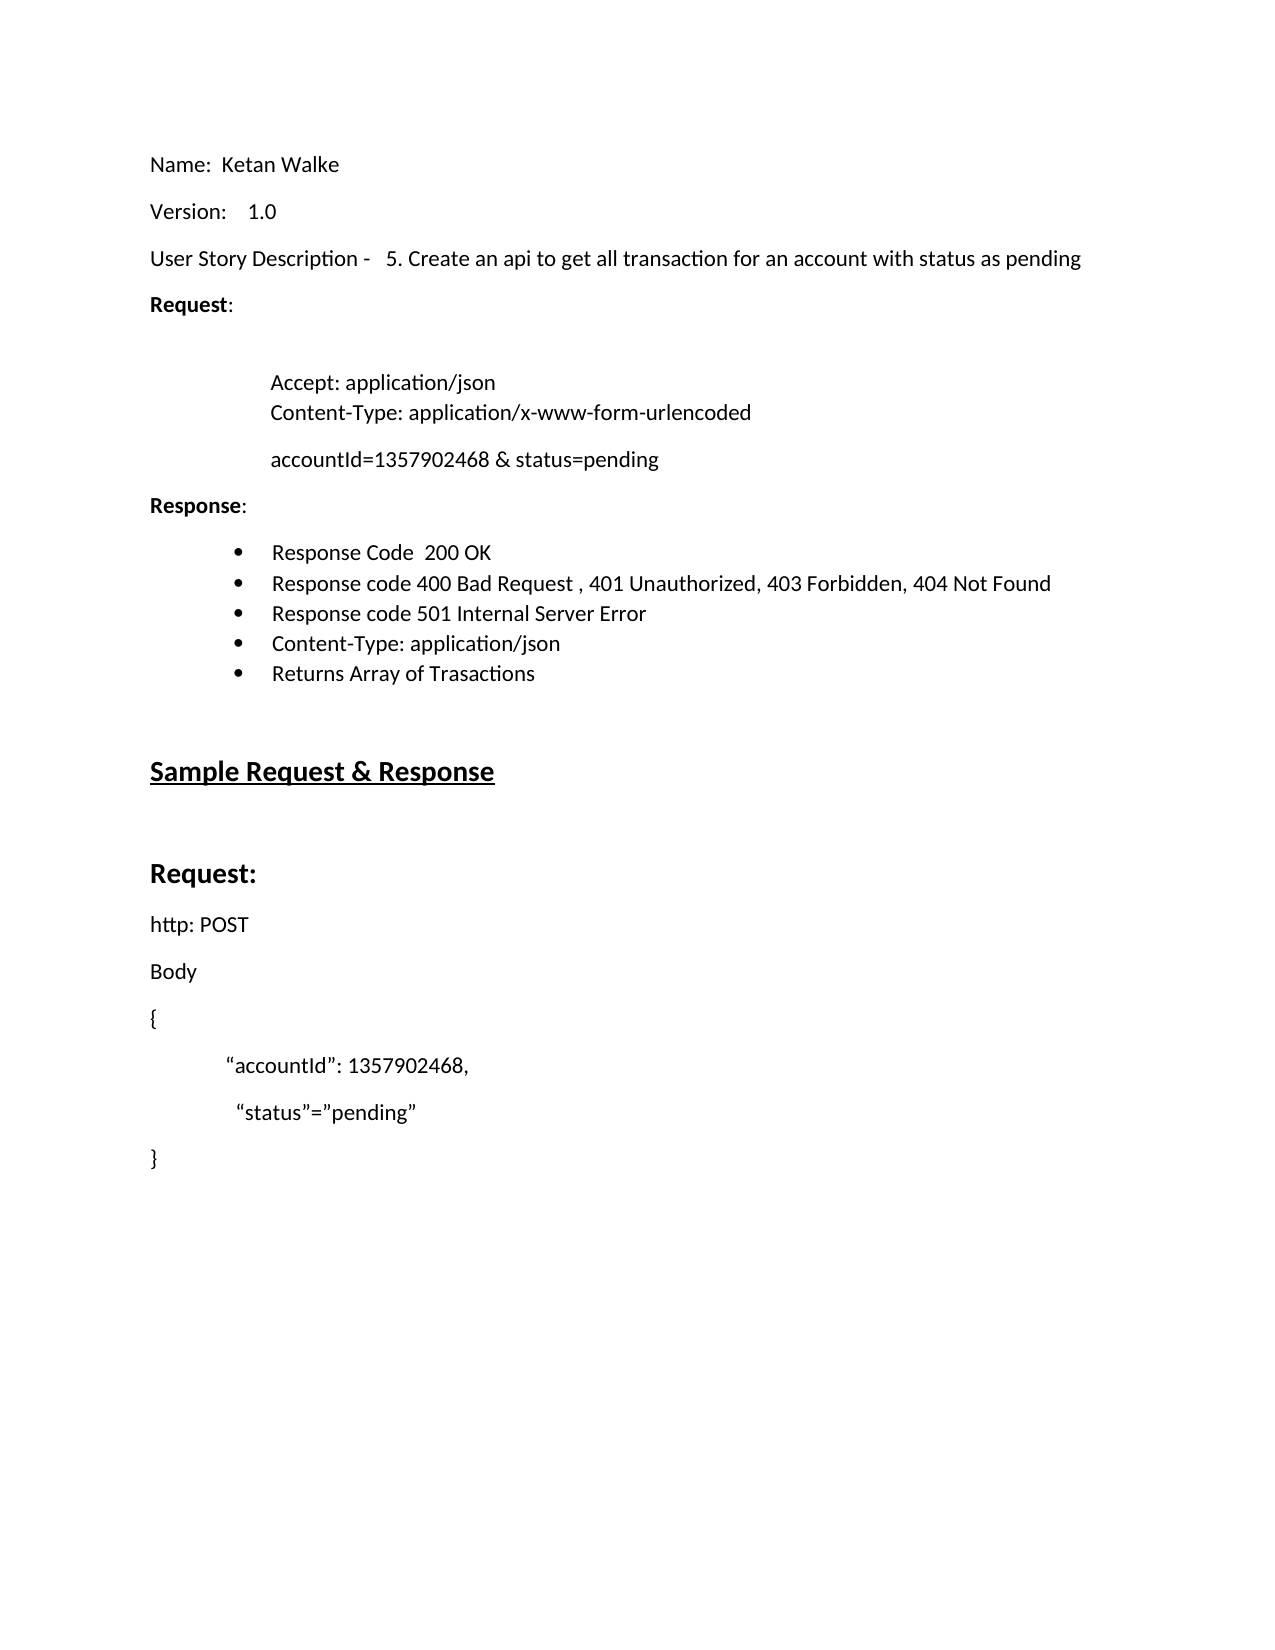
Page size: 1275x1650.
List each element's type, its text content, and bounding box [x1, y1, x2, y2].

text } [150, 1144, 1125, 1173]
text Response: [150, 492, 1125, 520]
text Version: 1.0 [150, 197, 1125, 225]
list Content-Type: application/x-www-form-urlencoded [270, 398, 1125, 426]
list Response code 400 Bad Request , 401 Unauthorized, 403 Forbidden, 404 Not Found [234, 569, 1125, 597]
text http: POST [150, 910, 1125, 938]
list Accept: application/json [270, 368, 1125, 396]
text “accountId”: 1357902468, [150, 1051, 1125, 1079]
list Response code 501 Internal Server Error [234, 599, 1125, 627]
text Body [150, 957, 1125, 985]
text User Story Description - 5. Create an api to get all transaction for an account with status as pending [150, 244, 1125, 272]
text { [150, 1004, 1125, 1032]
text “status”=”pending” [150, 1098, 1125, 1126]
text Sample Request & Response [150, 753, 1125, 789]
list Response Code 200 OK [234, 538, 1125, 567]
text Request: [150, 291, 1125, 319]
text Name: Ketan Walke [150, 150, 1125, 178]
text accountId=1357902468 & status=pending [195, 445, 1125, 473]
list Content-Type: application/json [234, 629, 1125, 657]
text Request: [150, 855, 1125, 891]
list Returns Array of Trasactions [234, 659, 1125, 687]
